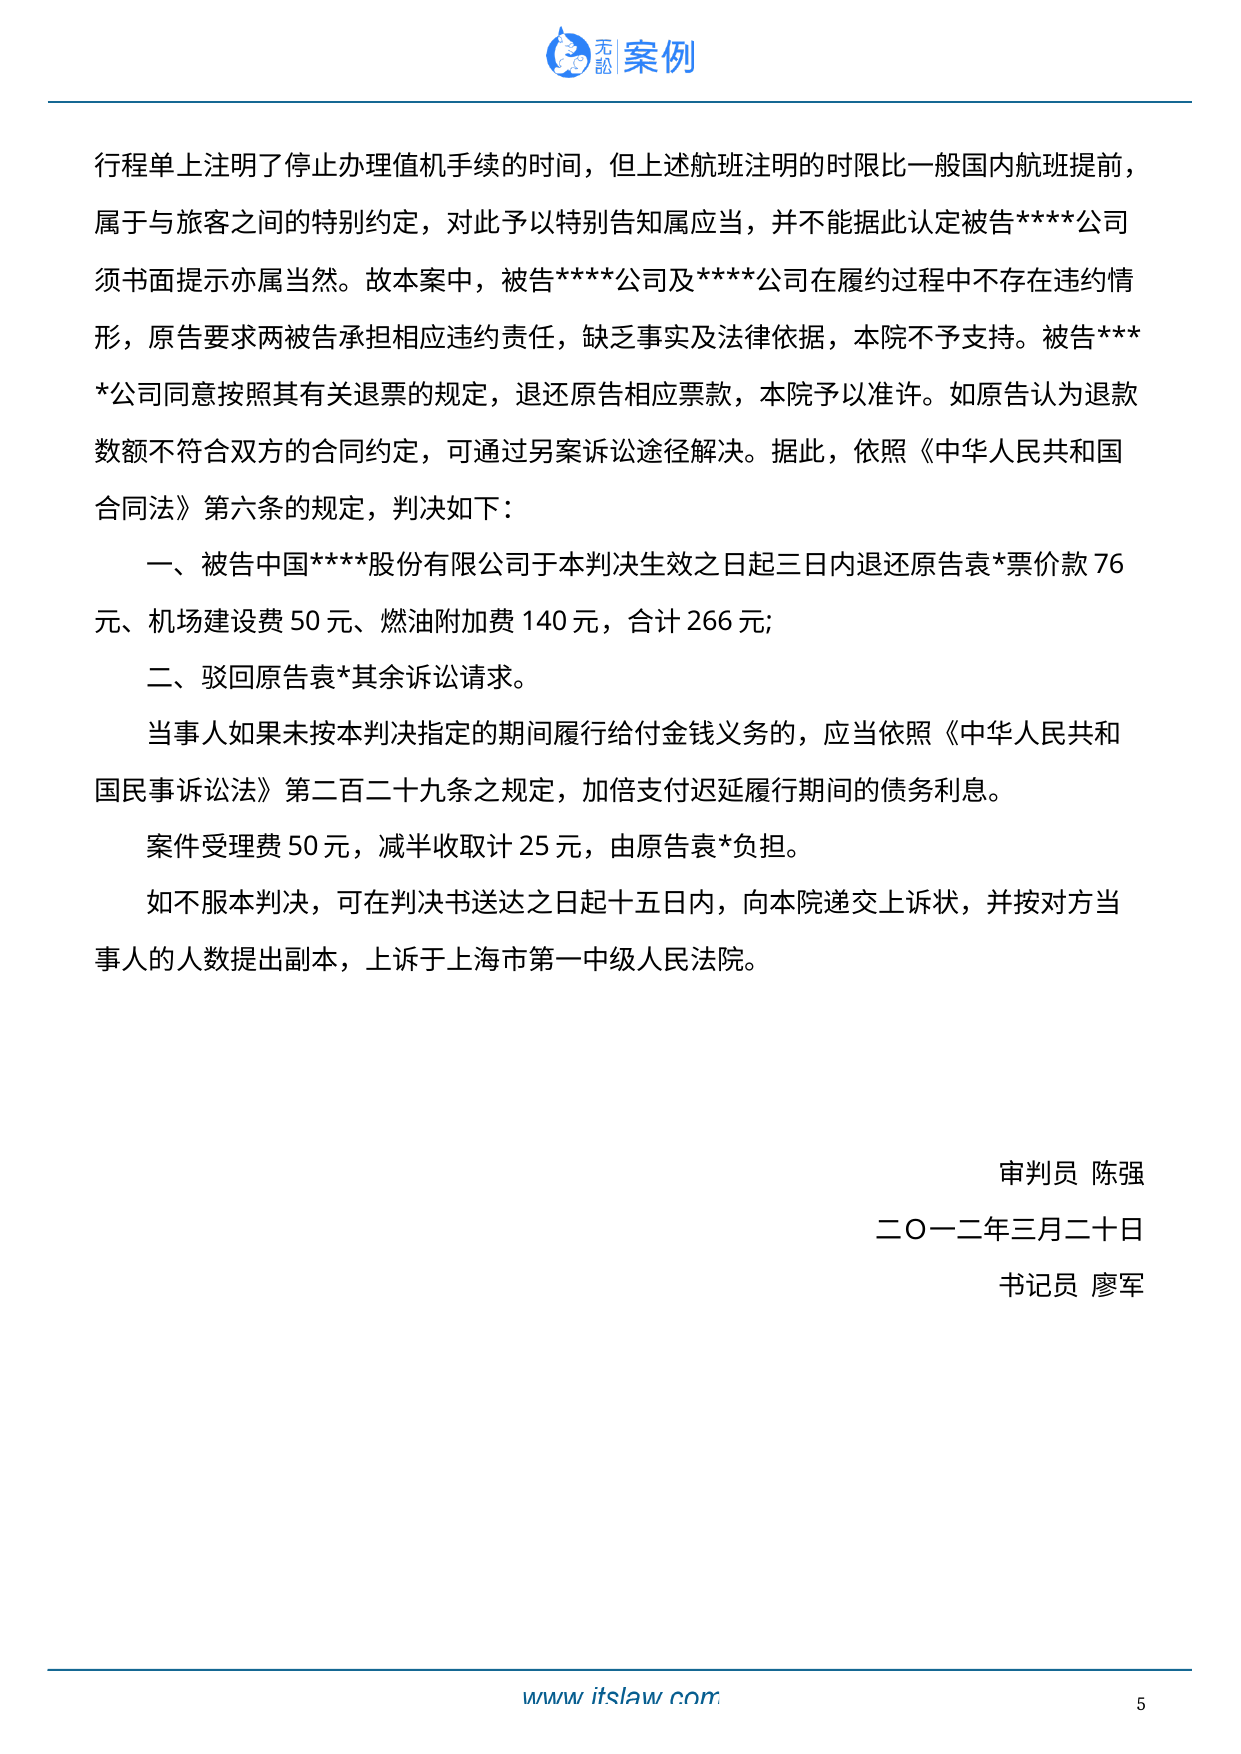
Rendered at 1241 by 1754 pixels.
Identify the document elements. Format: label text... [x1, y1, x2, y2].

text 书记员 廖军 [94, 1261, 1146, 1305]
text 案件受理费50元，减半收取计25元，由原告袁*负担。 [94, 823, 1146, 867]
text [94, 85, 1146, 529]
text 一、被告中国****股份有限公司于本判决生效之日起三日内退还原告袁*票价款76元、机场建设费50元、燃油附加费140元，合计266元; [94, 541, 1146, 642]
picture [546, 26, 694, 78]
picture [523, 1687, 720, 1704]
text 当事人如果未按本判决指定的期间履行给付金钱义务的，应当依照《中华人民共和国民事诉讼法》第二百二十九条之规定，加倍支付迟延履行期间的债务利息。 [94, 710, 1146, 811]
text 如不服本判决，可在判决书送达之日起十五日内，向本院递交上诉状，并按对方当事人的人数提出副本，上诉于上海市第一中级人民法院。 [94, 878, 1146, 980]
text 二Ｏ一二年三月二十日 [94, 1205, 1146, 1249]
text 二、驳回原告袁*其余诉讼请求。 [94, 654, 1146, 698]
text 审判员 陈强 [94, 1149, 1146, 1193]
